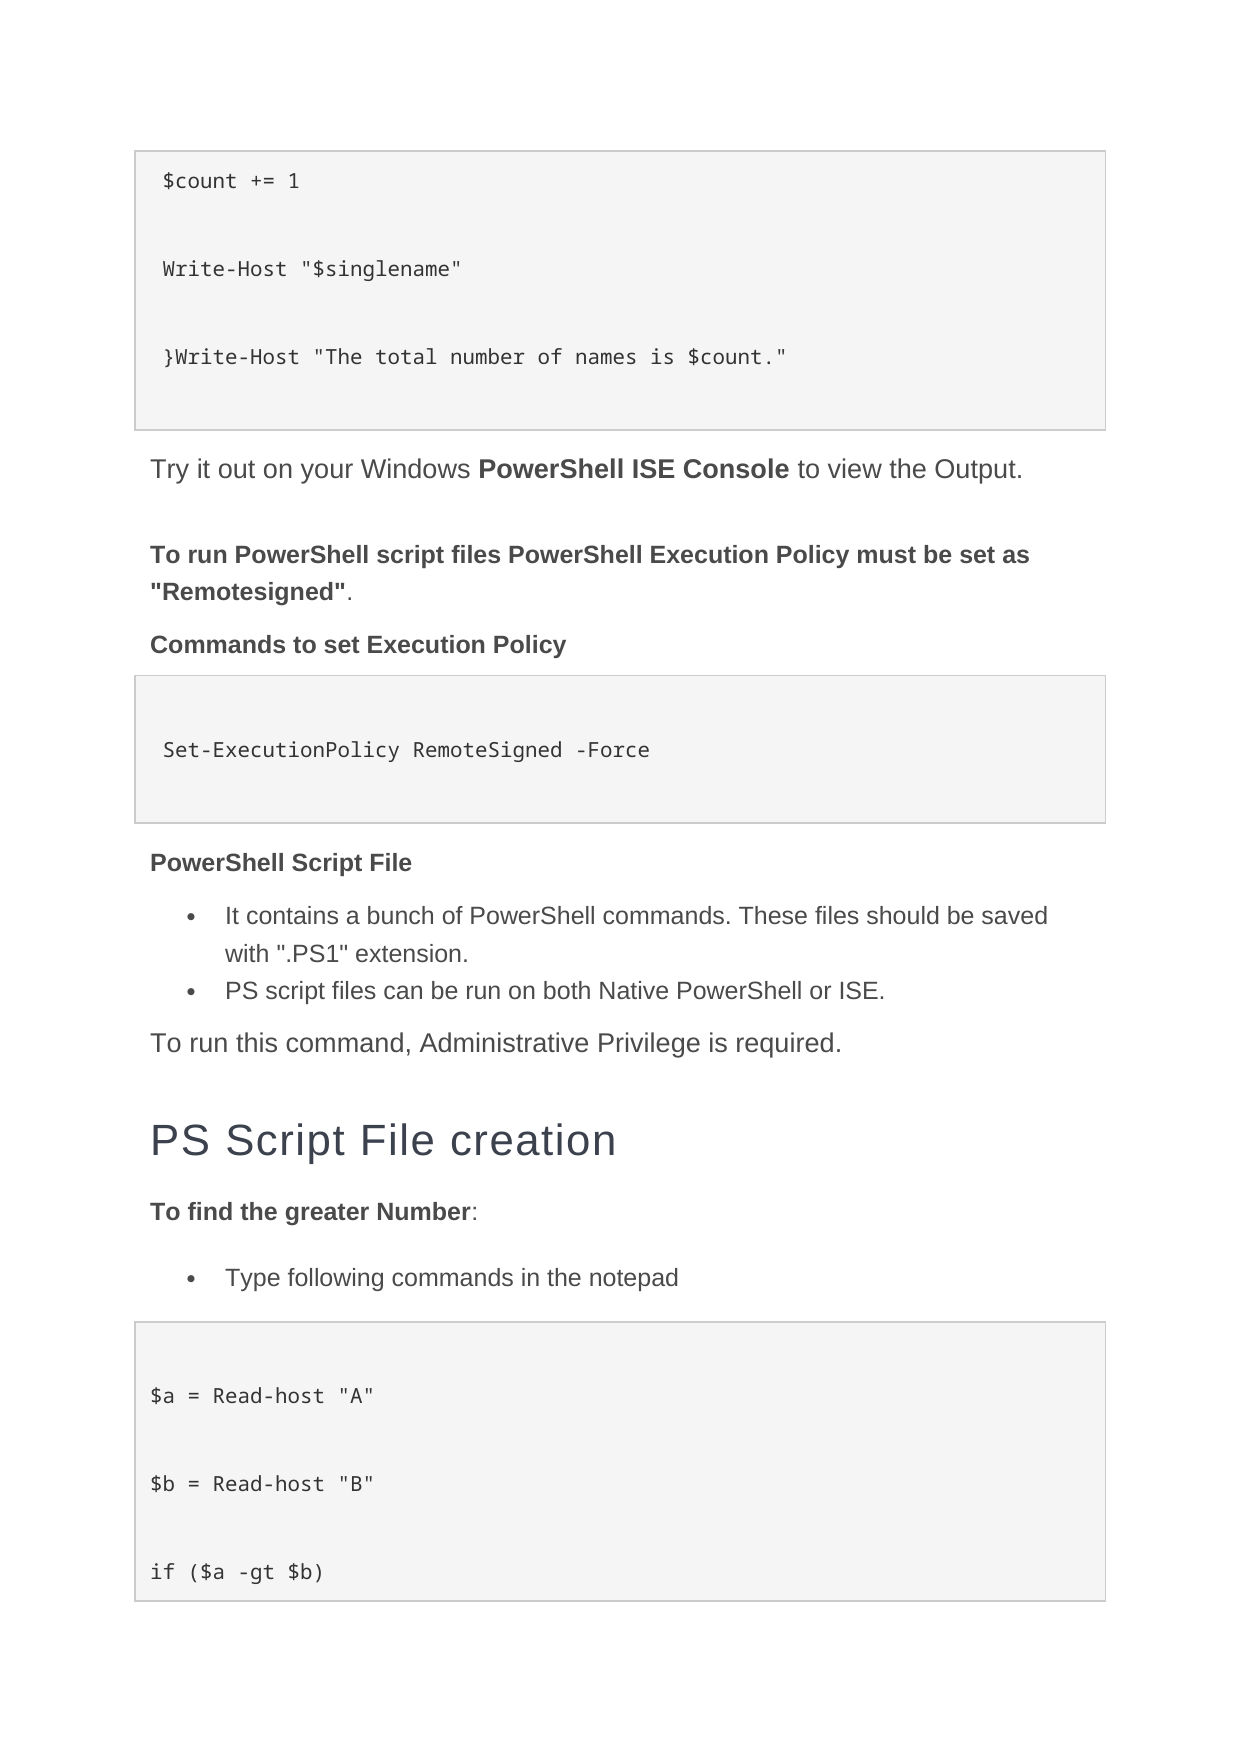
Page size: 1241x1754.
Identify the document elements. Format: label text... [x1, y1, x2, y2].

text if ($a -gt $b) [136, 1541, 1105, 1600]
text Set-ExecutionPolicy RemoteSigned -Force [136, 719, 1105, 763]
text PowerShell Script File [150, 839, 1090, 877]
text $b = Read-host "B" [136, 1453, 1105, 1497]
text PS Script File creation [150, 1105, 1090, 1164]
text Commands to set Execution Policy [150, 622, 1090, 659]
text $count += 1 [136, 152, 1105, 194]
list PS script files can be run on both Native PowerShell or ISE. [187, 967, 1090, 1005]
text Write-Host "$singlename" [136, 238, 1105, 282]
text Try it out on your Windows PowerShell ISE Console to view the Output. [150, 447, 1090, 484]
text To run this command, Administrative Privilege is required. [150, 1021, 1090, 1058]
list Type following commands in the notepad [187, 1254, 1090, 1292]
text To run PowerShell script files PowerShell Execution Policy must be set as "Remotesigned". [150, 531, 1090, 606]
list It contains a bunch of PowerShell commands. These files should be saved with ".PS1" extension. [187, 892, 1090, 967]
text }Write-Host "The total number of names is $count." [136, 326, 1105, 370]
text To find the greater Number: [150, 1188, 1090, 1225]
text $a = Read-host "A" [136, 1365, 1105, 1409]
